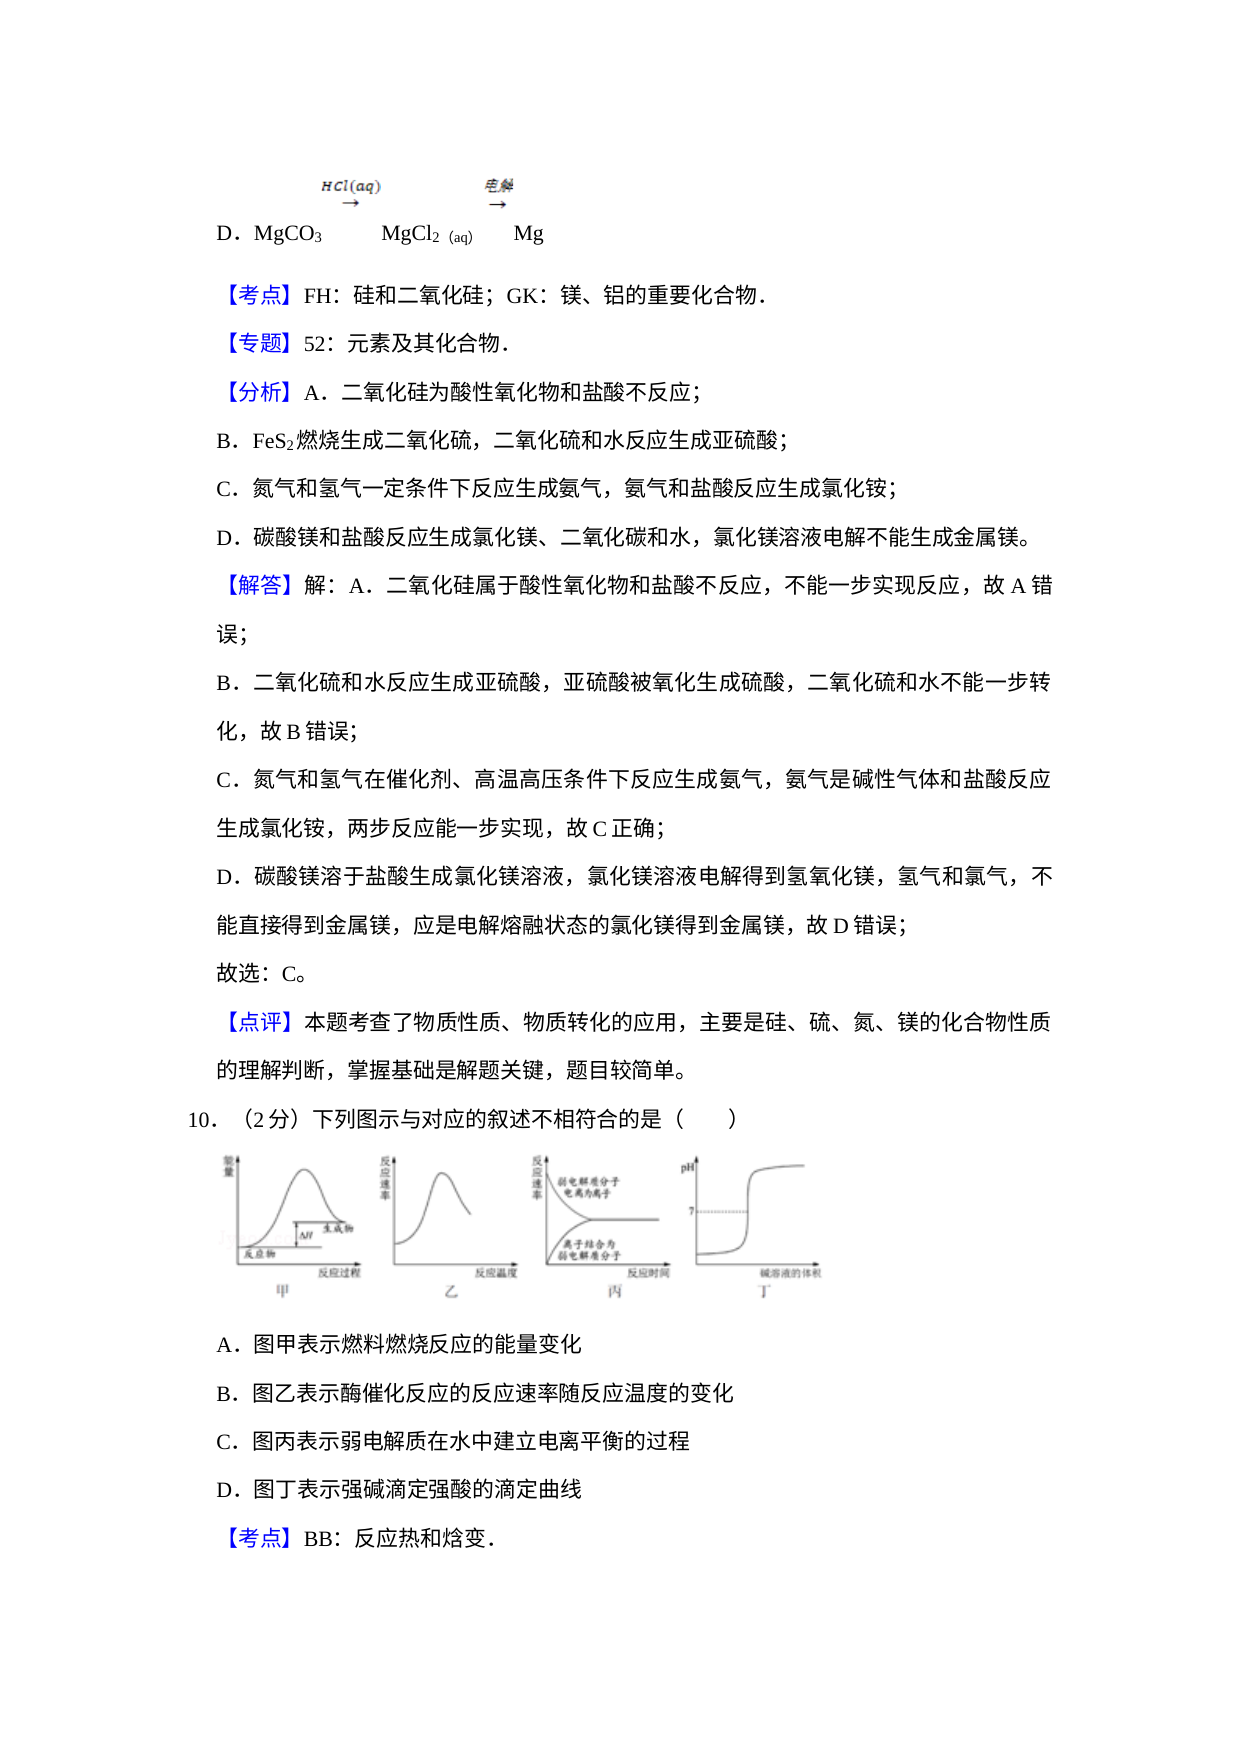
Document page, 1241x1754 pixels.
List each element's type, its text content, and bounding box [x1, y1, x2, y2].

text D．MgCO3MgCl2（aq）Mg [187, 162, 1053, 259]
text B．FeS2燃烧生成二氧化硫，二氧化硫和水反应生成亚硫酸； [216, 423, 1053, 455]
text D．图丁表示强碱滴定强酸的滴定曲线 [187, 1472, 1053, 1504]
text C．图丙表示弱电解质在水中建立电离平衡的过程 [187, 1424, 1053, 1456]
text 【考点】FH：硅和二氧化硅；GK：镁、铝的重要化合物．菁优网版权所有 [216, 278, 1053, 310]
text C．氮气和氢气一定条件下反应生成氨气，氨气和盐酸反应生成氯化铵； [216, 471, 1053, 503]
text 【考点】BB：反应热和焓变．菁优网版权所有 [216, 1520, 1053, 1553]
picture [321, 162, 381, 228]
picture [482, 162, 514, 228]
text B．图乙表示酶催化反应的反应速率随反应温度的变化 [187, 1375, 1053, 1408]
text 【专题】52：元素及其化合物． [216, 326, 1053, 358]
text D．碳酸镁和盐酸反应生成氯化镁、二氧化碳和水，氯化镁溶液电解不能生成金属镁。 [216, 519, 1053, 552]
text D．碳酸镁溶于盐酸生成氯化镁溶液，氯化镁溶液电解得到氢氧化镁，氢气和氯气，不能直接得到金属镁，应是电解熔融状态的氯化镁得到金属镁，故D错误； [216, 859, 1053, 940]
text 【点评】本题考查了物质性质、物质转化的应用，主要是硅、硫、氮、镁的化合物性质的理解判断，掌握基础是解题关键，题目较简单。 [216, 1004, 1053, 1086]
text C．氮气和氢气在催化剂、高温高压条件下反应生成氨气，氨气是碱性气体和盐酸反应生成氯化铵，两步反应能一步实现，故C正确； [216, 762, 1053, 843]
text B．二氧化硫和水反应生成亚硫酸，亚硫酸被氧化生成硫酸，二氧化硫和水不能一步转化，故B错误； [216, 665, 1053, 746]
text 【分析】A．二氧化硅为酸性氧化物和盐酸不反应； [216, 374, 1053, 407]
text A．图甲表示燃料燃烧反应的能量变化 [187, 1327, 1053, 1359]
text 10．（2分）下列图示与对应的叙述不相符合的是（ ） [187, 1101, 1053, 1134]
text 【解答】解：A．二氧化硅属于酸性氧化物和盐酸不反应，不能一步实现反应，故A错误； [216, 568, 1053, 649]
picture [216, 1149, 827, 1303]
text 故选：C。 [216, 956, 1053, 988]
